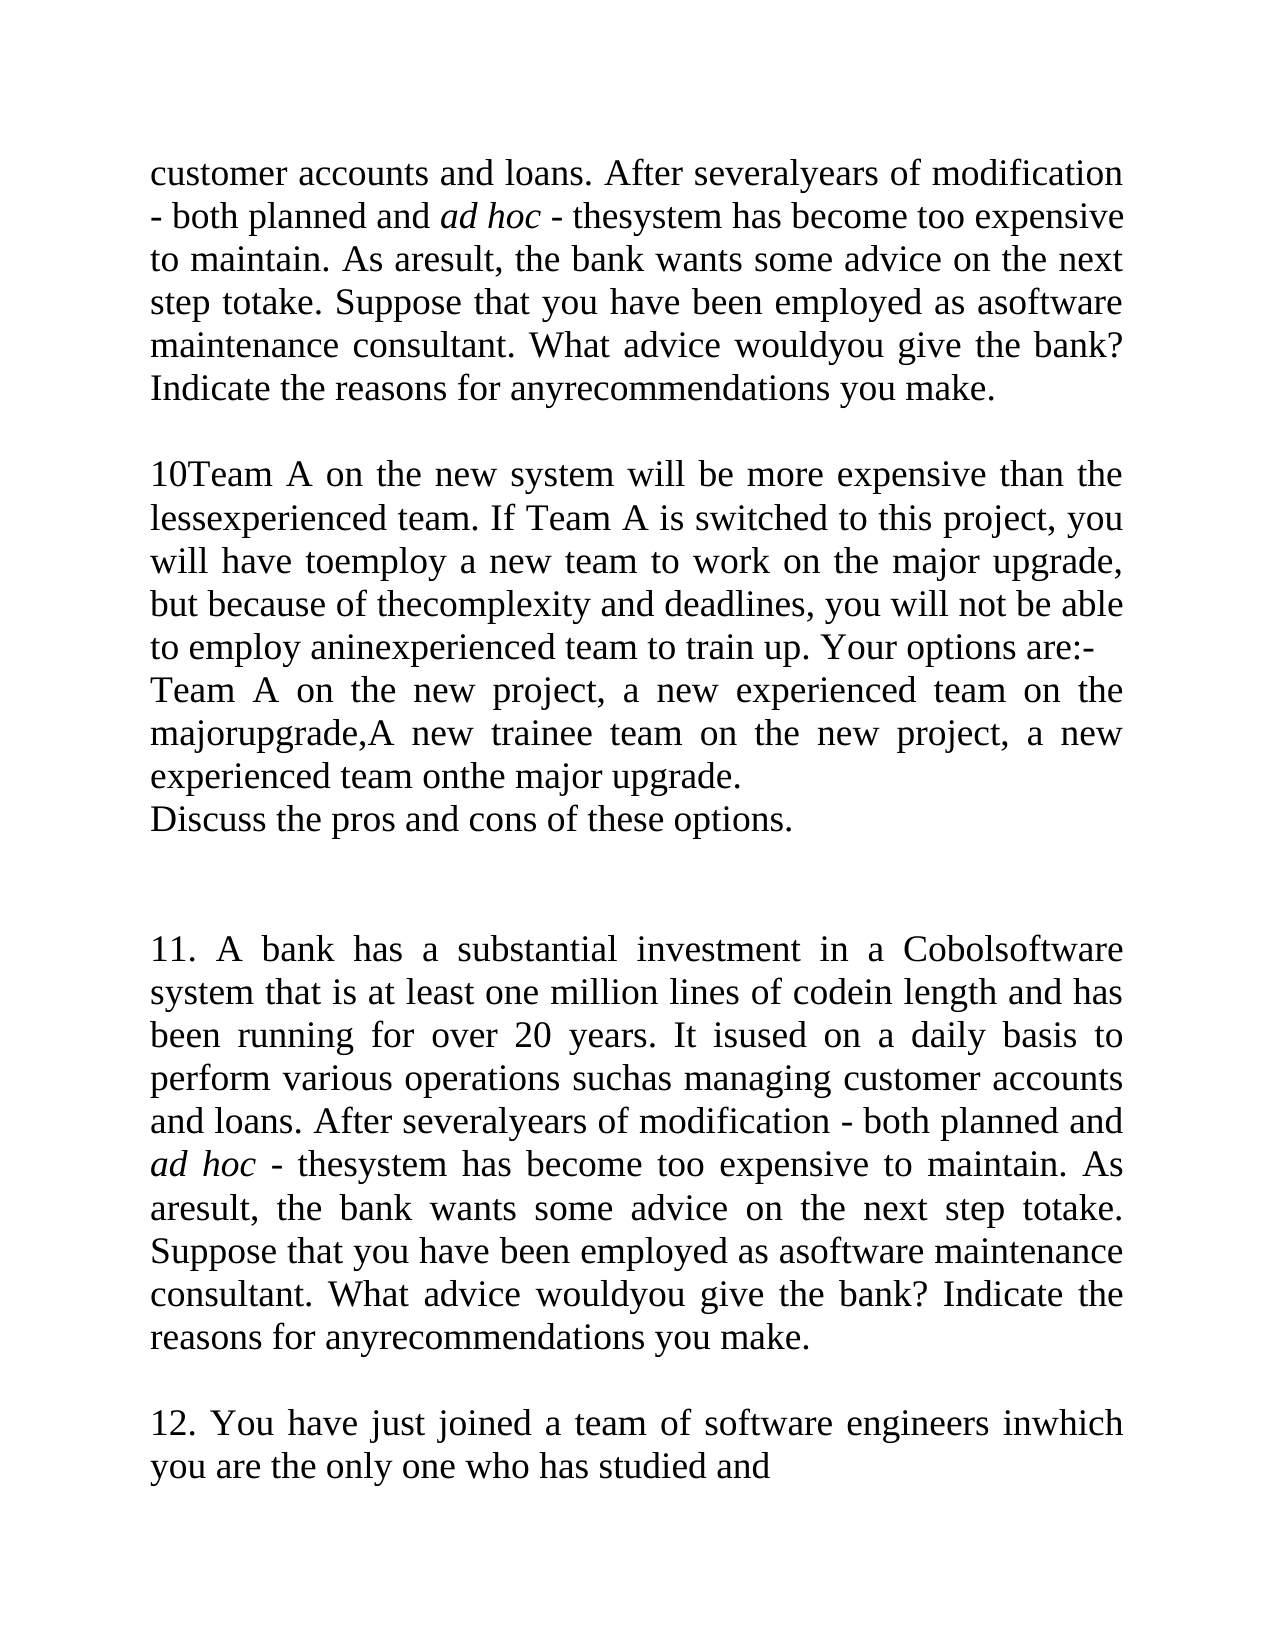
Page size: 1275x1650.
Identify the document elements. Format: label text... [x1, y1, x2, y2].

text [150, 150, 1125, 409]
text Discuss the pros and cons of these options. [150, 797, 1125, 840]
text 12. You have just joined a team of software engineers inwhich you are the only one who has studied and [150, 1401, 1125, 1487]
text 11. A bank has a substantial investment in a Cobolsoftware system that is at least one million lines of codein length and has been running for over 20 years. It isused on a daily basis to perform various operations suchas managing customer accounts and loans. After severalyears of modification - both planned and ad hoc - thesystem has become too expensive to maintain. As aresult, the bank wants some advice on the next step totake. Suppose that you have been employed as asoftware maintenance consultant. What advice wouldyou give the bank? Indicate the reasons for anyrecommendations you make. [150, 926, 1125, 1357]
text 10Team A on the new system will be more expensive than the lessexperienced team. If Team A is switched to this project, you will have toemploy a new team to work on the major upgrade, but because of thecomplexity and deadlines, you will not be able to employ aninexperienced team to train up. Your options are:- [150, 452, 1125, 667]
text Team A on the new project, a new experienced team on the majorupgrade,A new trainee team on the new project, a new experienced team onthe major upgrade. [150, 667, 1125, 797]
